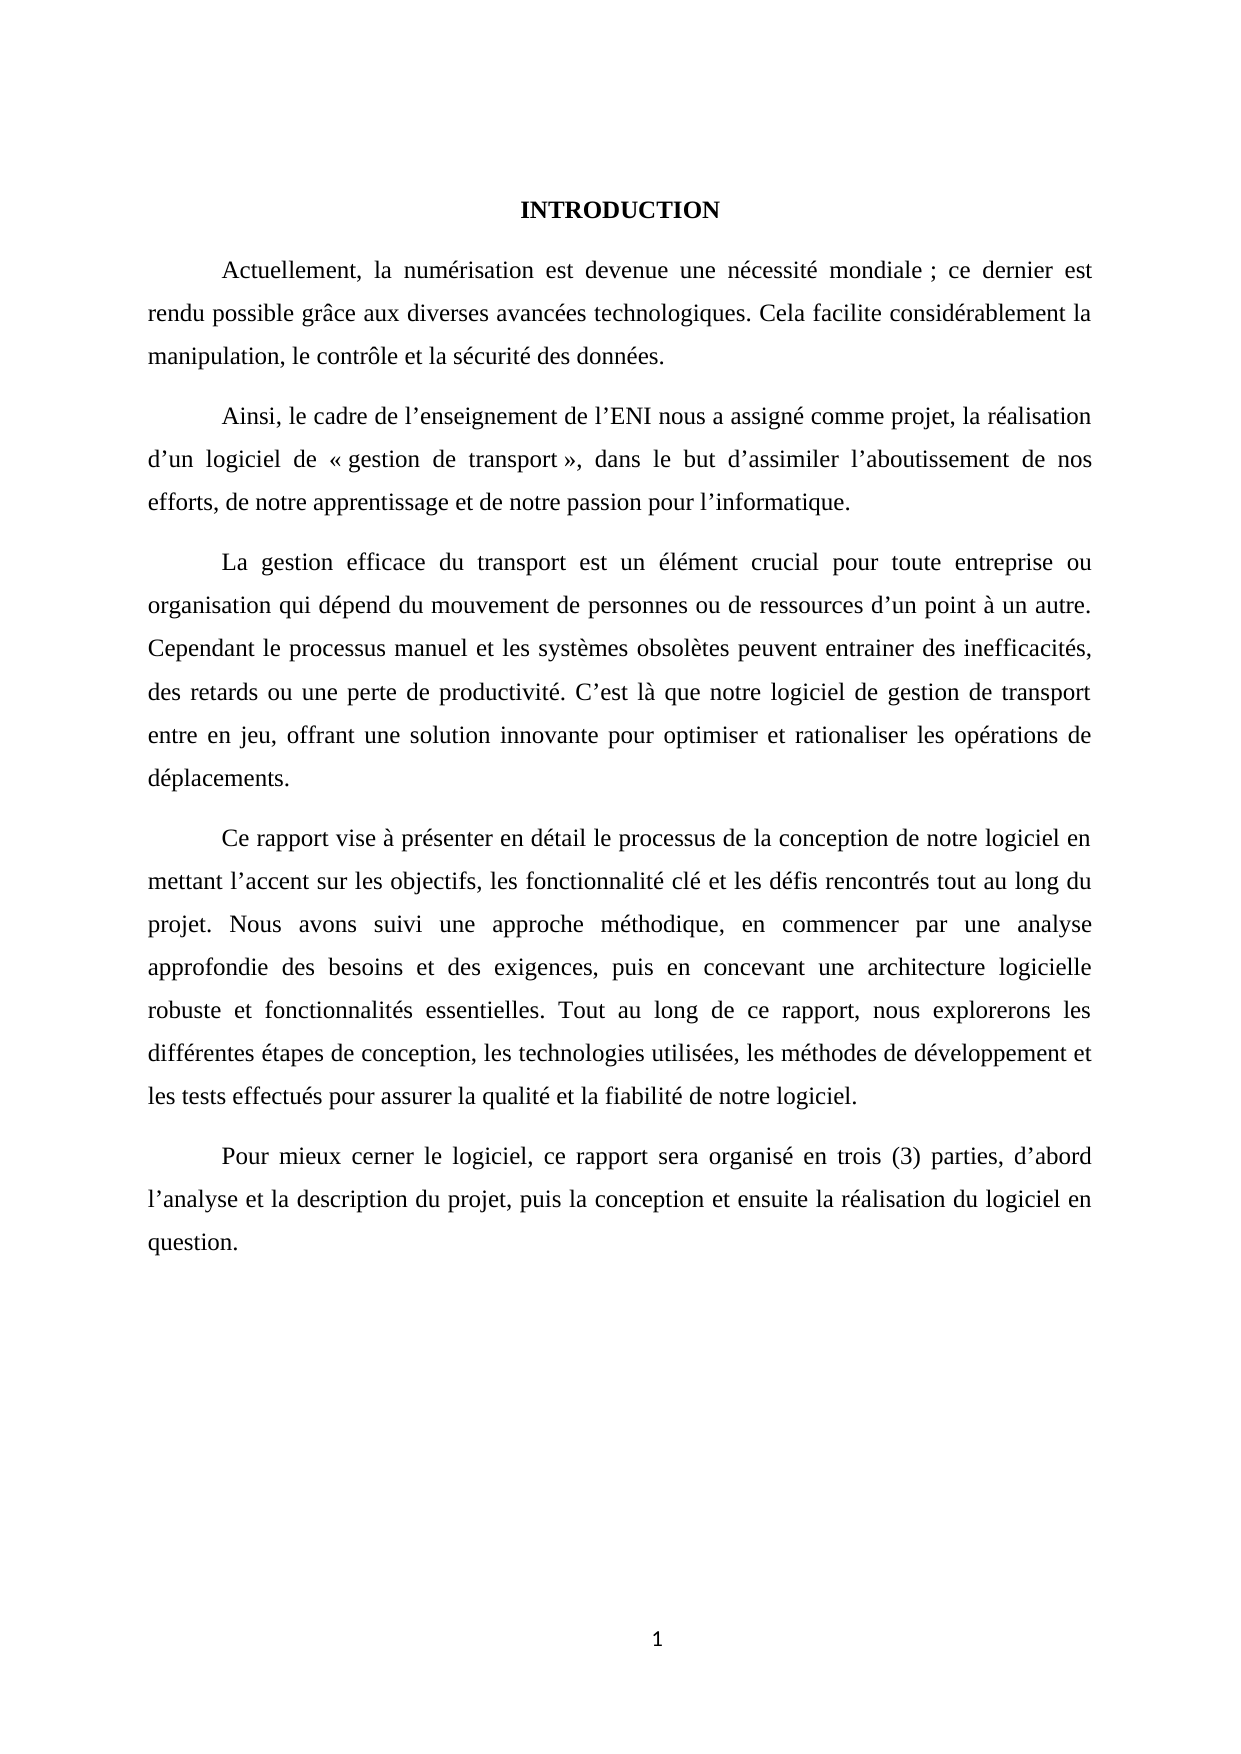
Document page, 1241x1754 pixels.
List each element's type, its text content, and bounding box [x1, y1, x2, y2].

text INTRODUCTION [148, 195, 1093, 224]
text La gestion efficace du transport est un élément crucial pour toute entreprise ou organisation qui dépend du mouvement de personnes ou de ressources d’un point à un autre. Cependant le processus manuel et les systèmes obsolètes peuvent entrainer des inefficacités, des retards ou une perte de productivité. C’est là que notre logiciel de gestion de transport entre en jeu, offrant une solution innovante pour optimiser et rationaliser les opérations de déplacements. [148, 547, 1093, 792]
text Ce rapport vise à présenter en détail le processus de la conception de notre logiciel en mettant l’accent sur les objectifs, les fonctionnalité clé et les défis rencontrés tout au long du projet. Nous avons suivi une approche méthodique, en commencer par une analyse approfondie des besoins et des exigences, puis en concevant une architecture logicielle robuste et fonctionnalités essentielles. Tout au long de ce rapport, nous explorerons les différentes étapes de conception, les technologies utilisées, les méthodes de développement et les tests effectués pour assurer la qualité et la fiabilité de notre logiciel. [148, 823, 1093, 1110]
text Ainsi, le cadre de l’enseignement de l’ENI nous a assigné comme projet, la réalisation d’un logiciel de « gestion de transport », dans le but d’assimiler l’aboutissement de nos efforts, de notre apprentissage et de notre passion pour l’informatique. [148, 401, 1093, 516]
text Pour mieux cerner le logiciel, ce rapport sera organisé en trois (3) parties, d’abord l’analyse et la description du projet, puis la conception et ensuite la réalisation du logiciel en question. [148, 1141, 1093, 1256]
text Actuellement, la numérisation est devenue une nécessité mondiale ; ce dernier est rendu possible grâce aux diverses avancées technologiques. Cela facilite considérablement la manipulation, le contrôle et la sécurité des données. [148, 255, 1093, 370]
